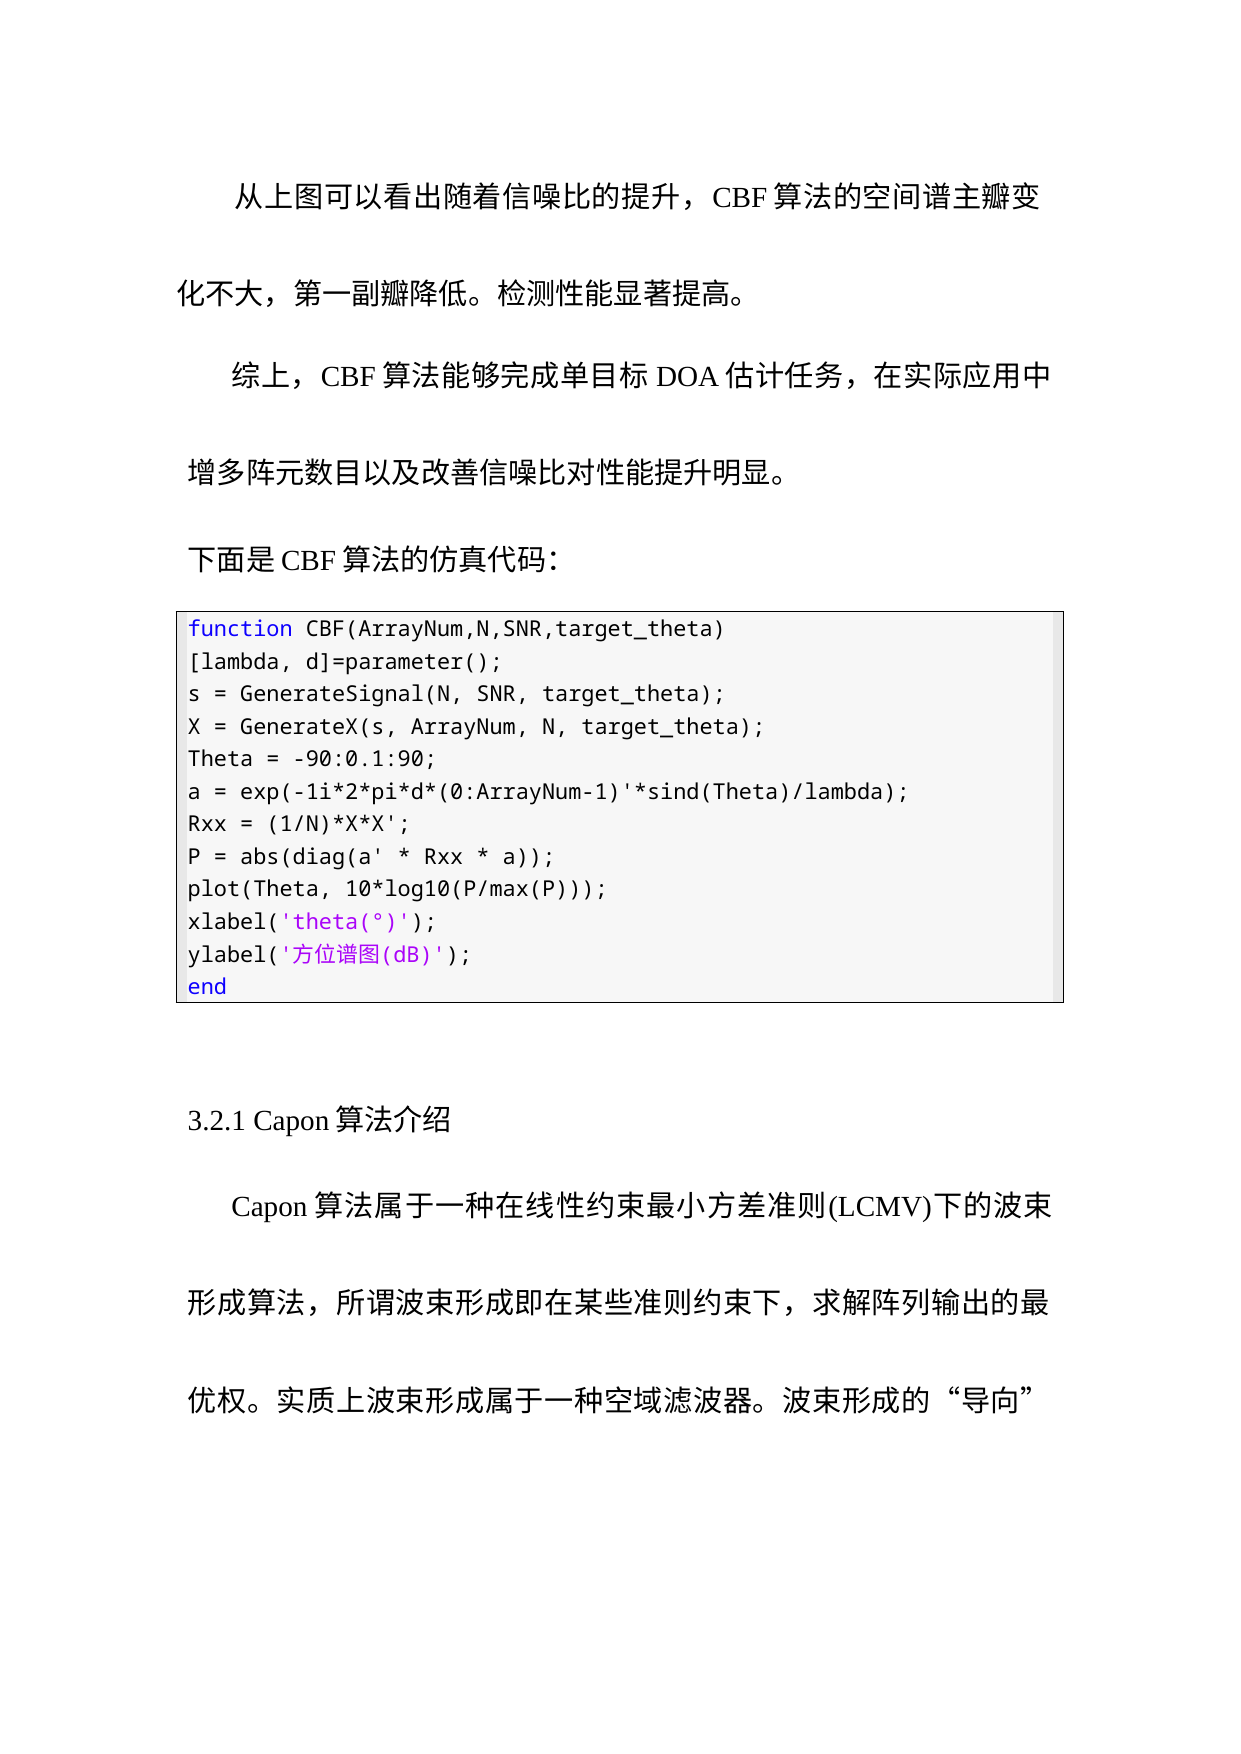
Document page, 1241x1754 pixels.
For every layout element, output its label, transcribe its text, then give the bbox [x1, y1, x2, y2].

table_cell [176, 162, 1041, 341]
text 综上，CBF算法能够完成单目标DOA估计任务，在实际应用中增多阵元数目以及改善信噪比对性能提升明显。 [187, 341, 1053, 504]
text 3.2.1 Capon算法介绍 [187, 1085, 1053, 1150]
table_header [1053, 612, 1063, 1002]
text 下面是CBF算法的仿真代码： [187, 525, 1053, 590]
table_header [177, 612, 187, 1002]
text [187, 1171, 1053, 1431]
